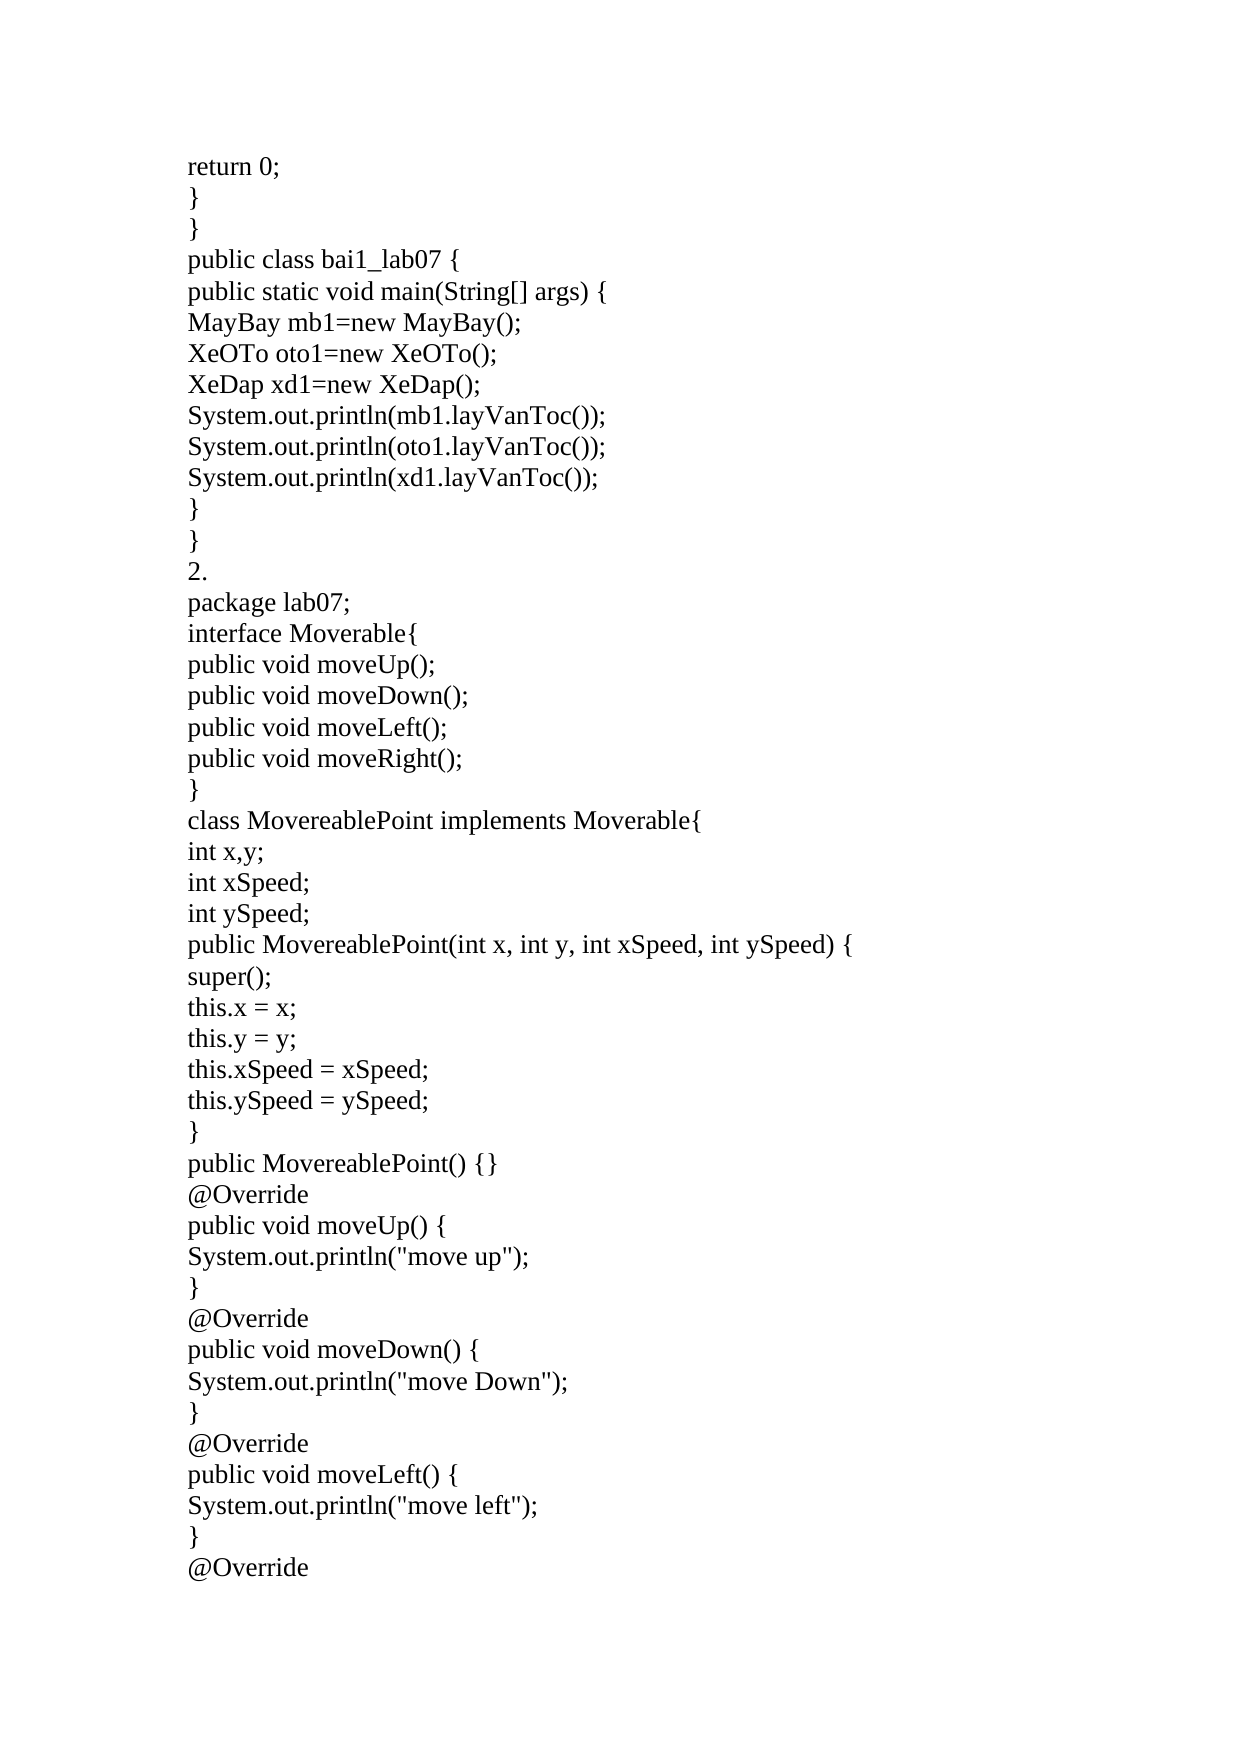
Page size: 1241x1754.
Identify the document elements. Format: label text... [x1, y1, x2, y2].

text int x,y; [187, 835, 1053, 866]
text System.out.println("move Down"); [187, 1365, 1053, 1396]
text public void moveDown(); [187, 679, 1053, 711]
text int xSpeed; [187, 866, 1053, 897]
text @Override [187, 1302, 1053, 1333]
text public MovereablePoint(int x, int y, int xSpeed, int ySpeed) { [187, 929, 1053, 960]
text public void moveRight(); [187, 742, 1053, 773]
text System.out.println(xd1.layVanToc()); [187, 461, 1053, 493]
text } [187, 493, 1053, 524]
text package lab07; [187, 586, 1053, 617]
text } [187, 1396, 1053, 1427]
text public void moveLeft(); [187, 711, 1053, 742]
text } [187, 773, 1053, 804]
text MayBay mb1=new MayBay(); [187, 306, 1053, 337]
text XeOTo oto1=new XeOTo(); [187, 337, 1053, 368]
text @Override [187, 1552, 1053, 1583]
text this.x = x; [187, 991, 1053, 1022]
text } [187, 524, 1053, 555]
text public class bai1_lab07 { [187, 243, 1053, 274]
text public void moveLeft() { [187, 1458, 1053, 1489]
text XeDap xd1=new XeDap(); [187, 368, 1053, 399]
text System.out.println(oto1.layVanToc()); [187, 430, 1053, 461]
text public MovereablePoint() {} [187, 1147, 1053, 1178]
text super(); [187, 960, 1053, 991]
text this.xSpeed = xSpeed; [187, 1053, 1053, 1084]
text @Override [187, 1427, 1053, 1458]
text 2. [187, 555, 1053, 586]
text this.y = y; [187, 1022, 1053, 1053]
text public void moveUp() { [187, 1209, 1053, 1240]
text interface Moverable{ [187, 617, 1053, 648]
text System.out.println("move left"); [187, 1489, 1053, 1520]
text int ySpeed; [187, 897, 1053, 929]
text this.ySpeed = ySpeed; [187, 1084, 1053, 1116]
text @Override [187, 1178, 1053, 1209]
text public void moveDown() { [187, 1333, 1053, 1365]
text System.out.println(mb1.layVanToc()); [187, 399, 1053, 430]
text } [187, 212, 1053, 243]
text return 0; [187, 150, 1053, 181]
text } [187, 1116, 1053, 1147]
text } [187, 181, 1053, 212]
text public static void main(String[] args) { [187, 274, 1053, 306]
text } [187, 1271, 1053, 1302]
text System.out.println("move up"); [187, 1240, 1053, 1271]
text class MovereablePoint implements Moverable{ [187, 804, 1053, 835]
text public void moveUp(); [187, 648, 1053, 679]
text } [187, 1520, 1053, 1552]
